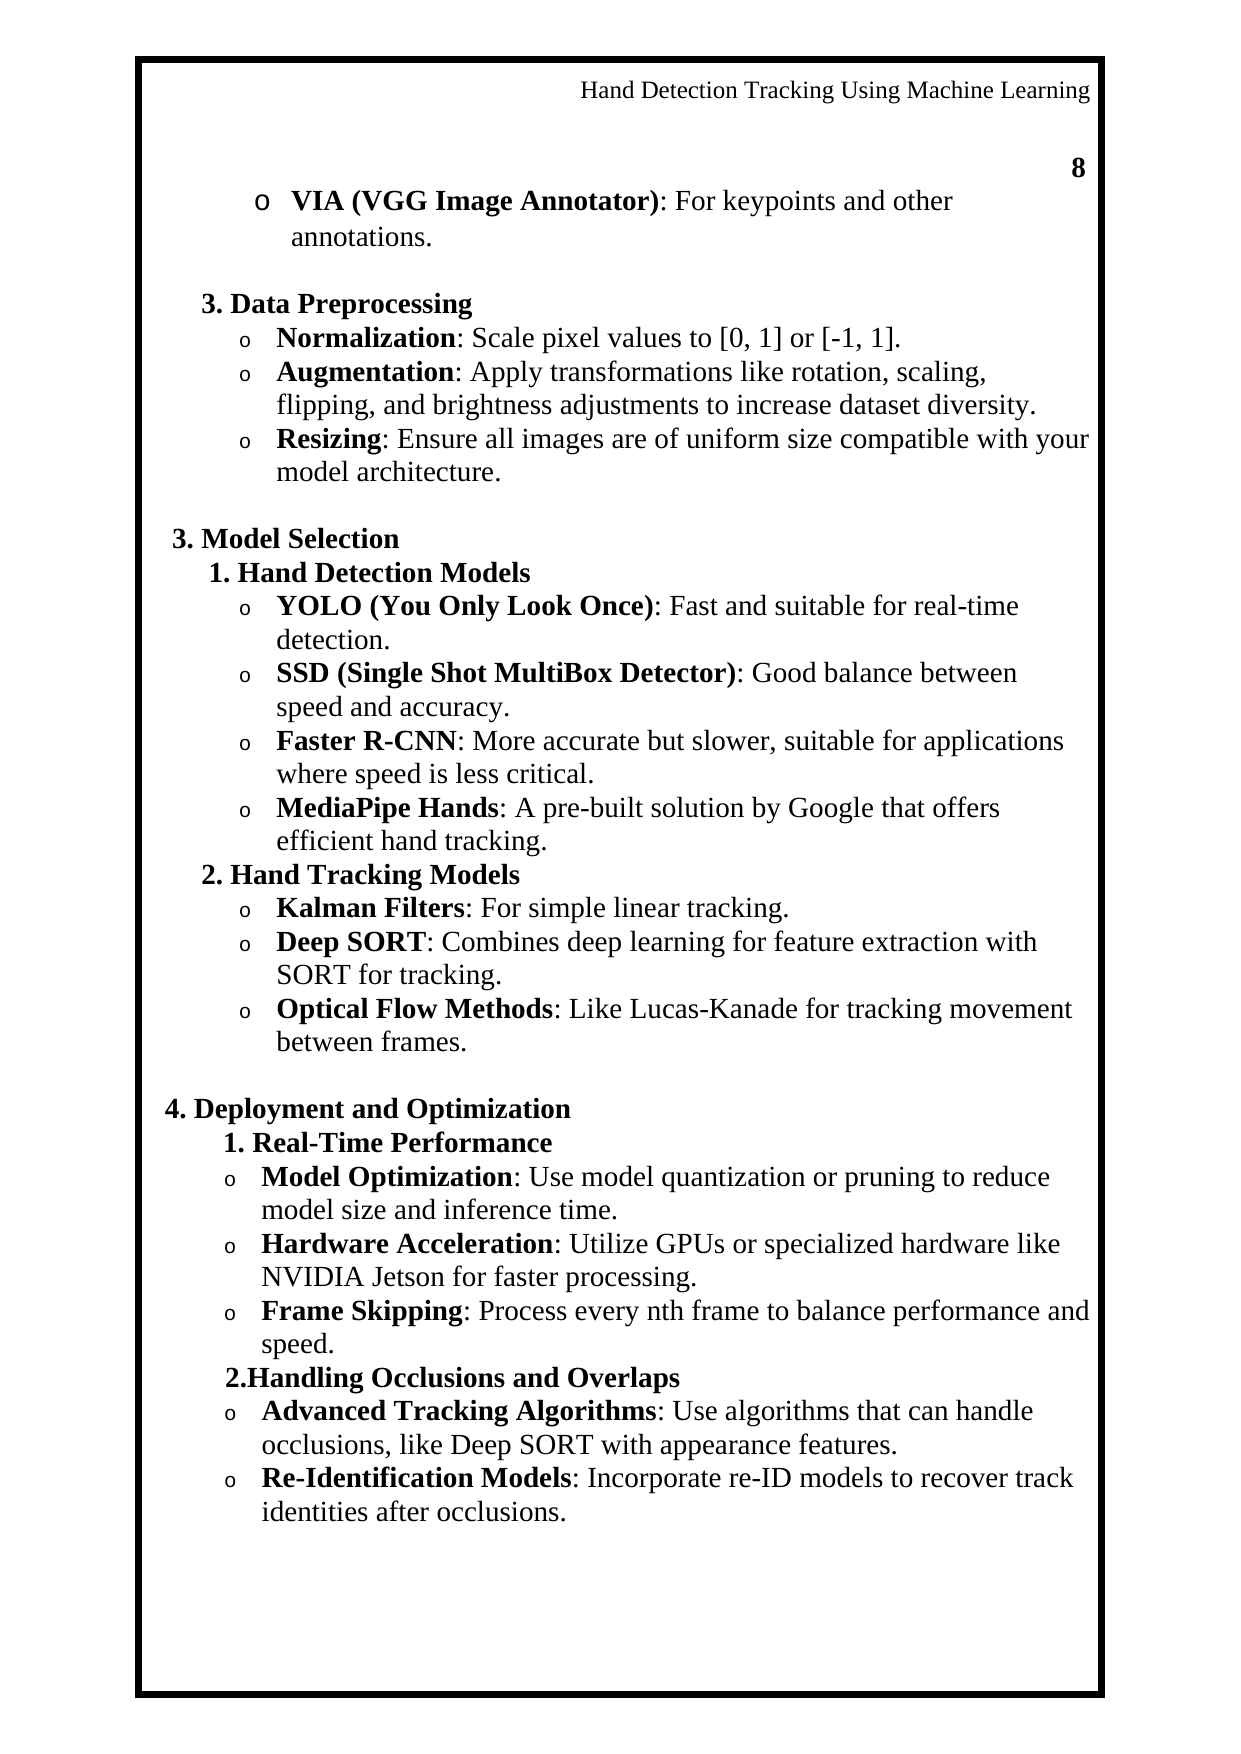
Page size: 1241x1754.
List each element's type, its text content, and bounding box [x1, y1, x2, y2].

list Hardware Acceleration: Utilize GPUs or specialized hardware like NVIDIA Jetson for faster processing. [223, 1226, 1090, 1293]
list Deep SORT: Combines deep learning for feature extraction with SORT for tracking. [239, 924, 1090, 991]
list Optical Flow Methods: Like Lucas-Kanade for tracking movement between frames. [239, 991, 1090, 1058]
text 2. Hand Tracking Models [150, 857, 1090, 890]
list Resizing: Ensure all images are of uniform size compatible with your model architecture. [239, 421, 1090, 488]
list Augmentation: Apply transformations like rotation, scaling, flipping, and brightness adjustments to increase dataset diversity. [239, 354, 1090, 421]
text 3. Model Selection [150, 521, 1090, 555]
list SSD (Single Shot MultiBox Detector): Good balance between speed and accuracy. [239, 656, 1090, 723]
list Re-Identification Models: Incorporate re-ID models to recover track identities after occlusions. [224, 1461, 1090, 1528]
list Model Optimization: Use model quantization or pruning to reduce model size and inference time. [223, 1159, 1090, 1226]
text 1. Hand Detection Models [150, 555, 1090, 588]
list MediaPipe Hands: A pre-built solution by Google that offers efficient hand tracking. [239, 790, 1090, 857]
list Faster R-CNN: More accurate but slower, suitable for applications where speed is less critical. [239, 723, 1090, 790]
list VIA (VGG Image Annotator): For keypoints and other annotations. [253, 183, 1090, 253]
list Frame Skipping: Process every nth frame to balance performance and speed. [223, 1293, 1090, 1360]
text 1. Real-Time Performance [150, 1125, 1090, 1159]
list 2.Handling Occlusions and Overlaps [225, 1360, 1090, 1393]
list Normalization: Scale pixel values to [0, 1] or [-1, 1]. [239, 320, 1090, 354]
text 4. Deployment and Optimization [150, 1092, 1090, 1125]
list Advanced Tracking Algorithms: Use algorithms that can handle occlusions, like Deep SORT with appearance features. [224, 1393, 1090, 1461]
text 8 [291, 150, 1090, 183]
list YOLO (You Only Look Once): Fast and suitable for real-time detection. [239, 588, 1090, 656]
list Kalman Filters: For simple linear tracking. [239, 890, 1090, 924]
text 3. Data Preprocessing [150, 287, 1090, 320]
